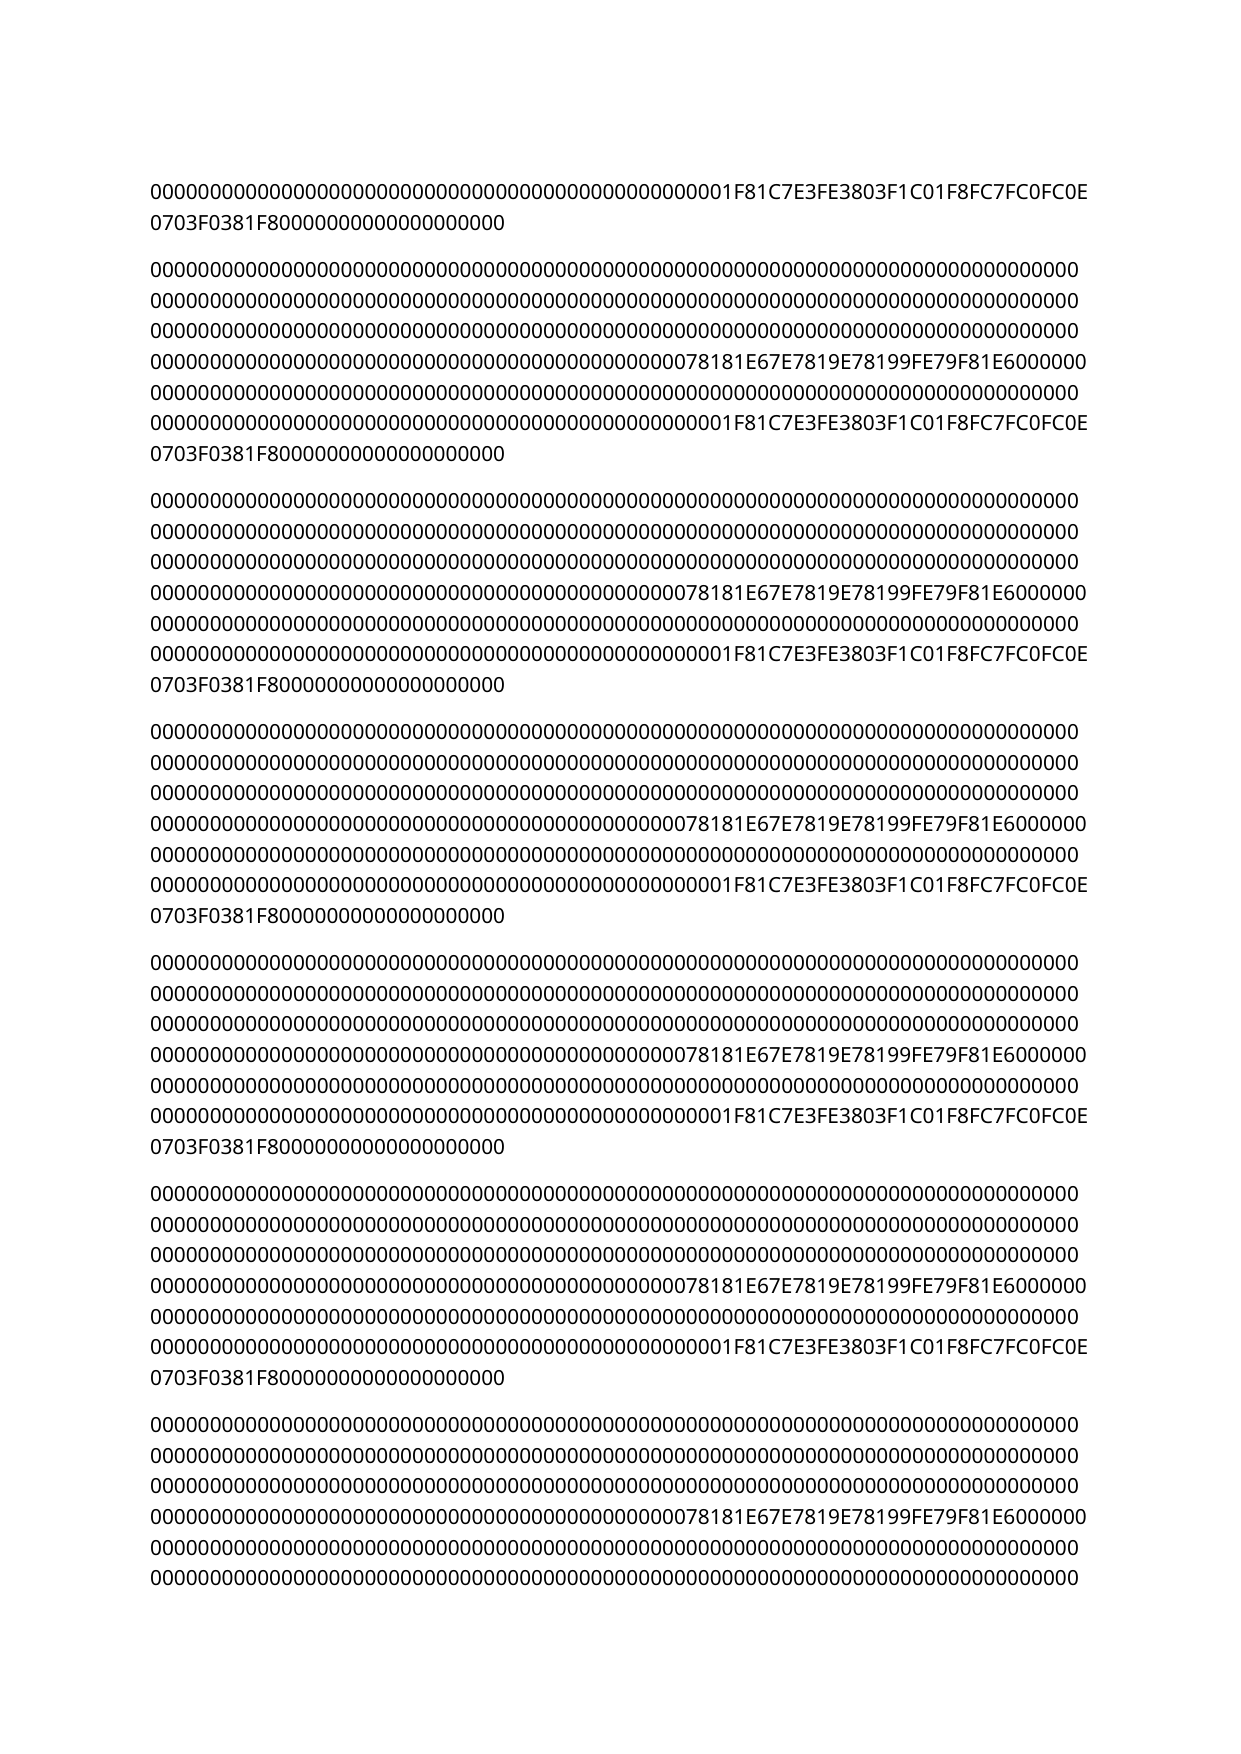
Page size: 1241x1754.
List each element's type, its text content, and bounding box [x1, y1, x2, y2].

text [150, 1410, 1090, 1592]
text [150, 177, 1090, 236]
